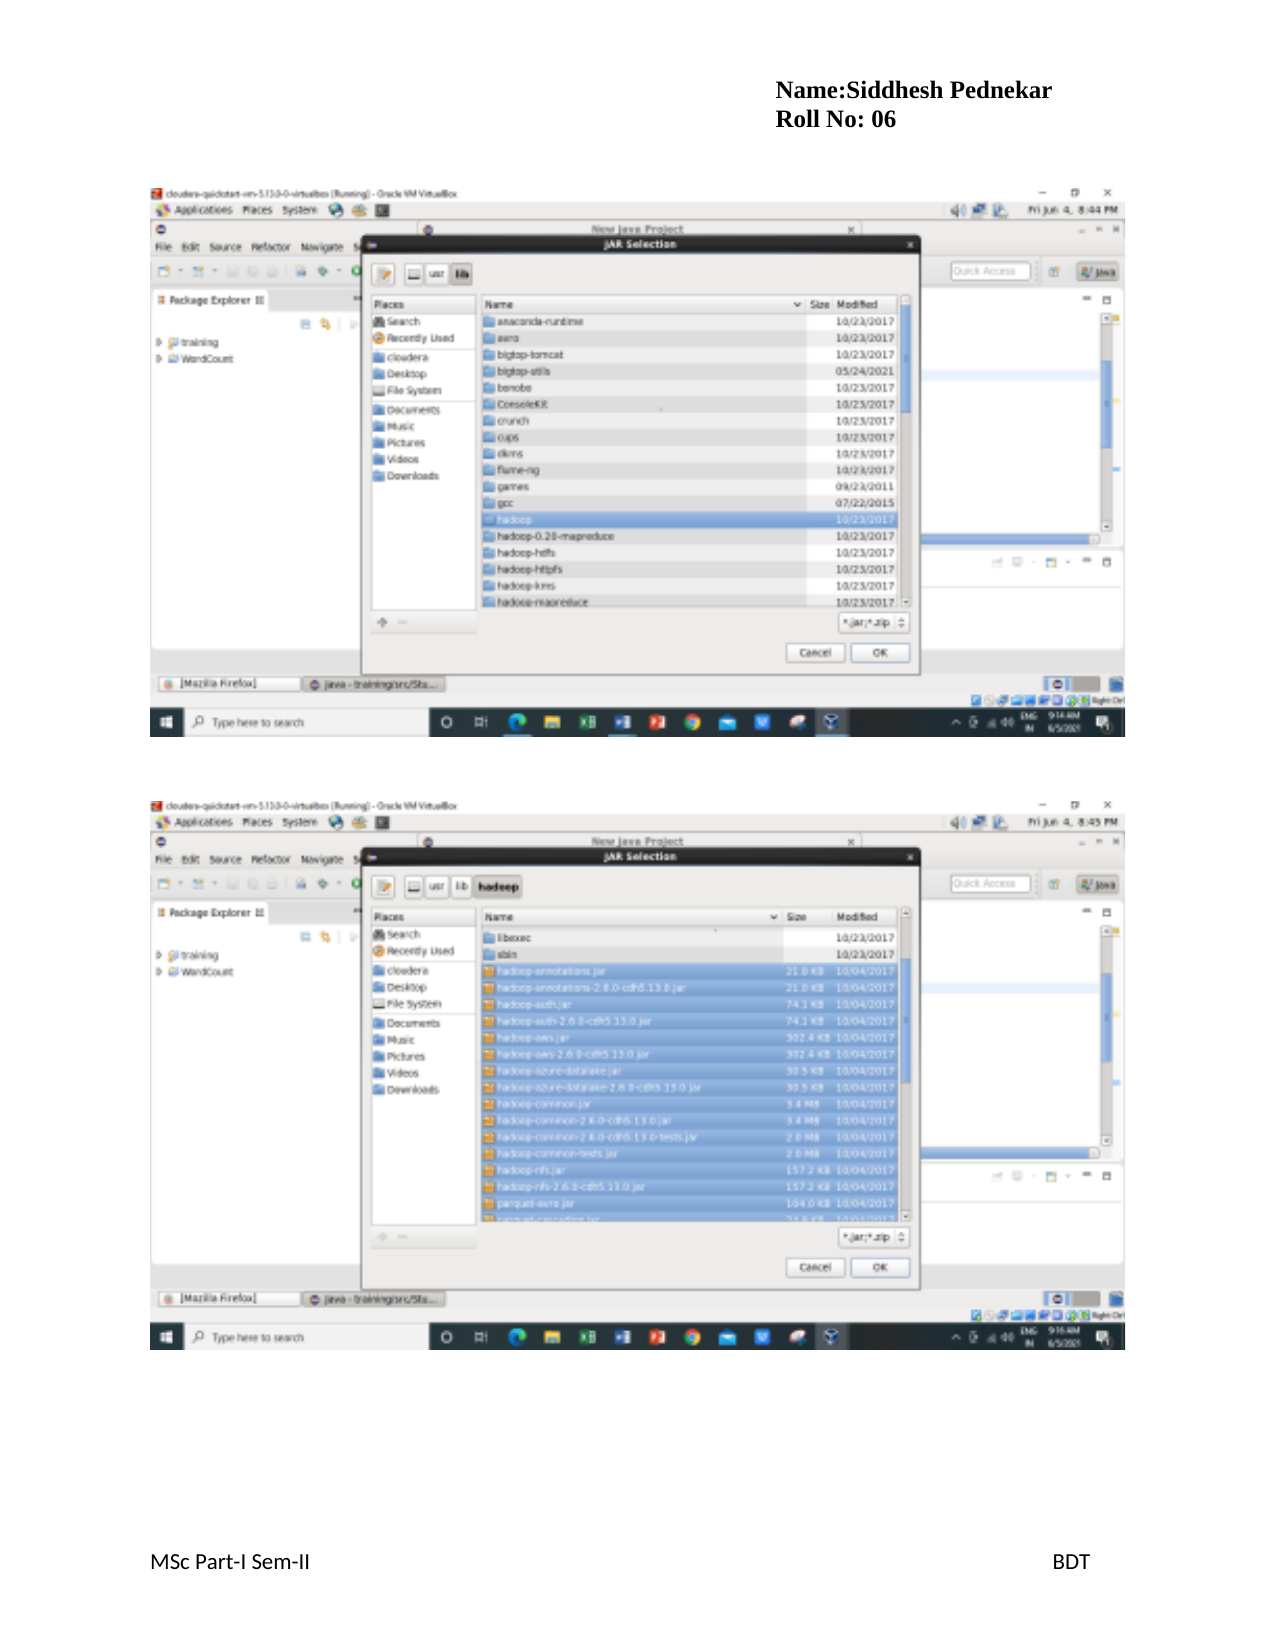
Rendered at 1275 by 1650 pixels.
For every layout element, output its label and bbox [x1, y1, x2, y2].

picture [150, 801, 1125, 1350]
picture [150, 188, 1125, 737]
